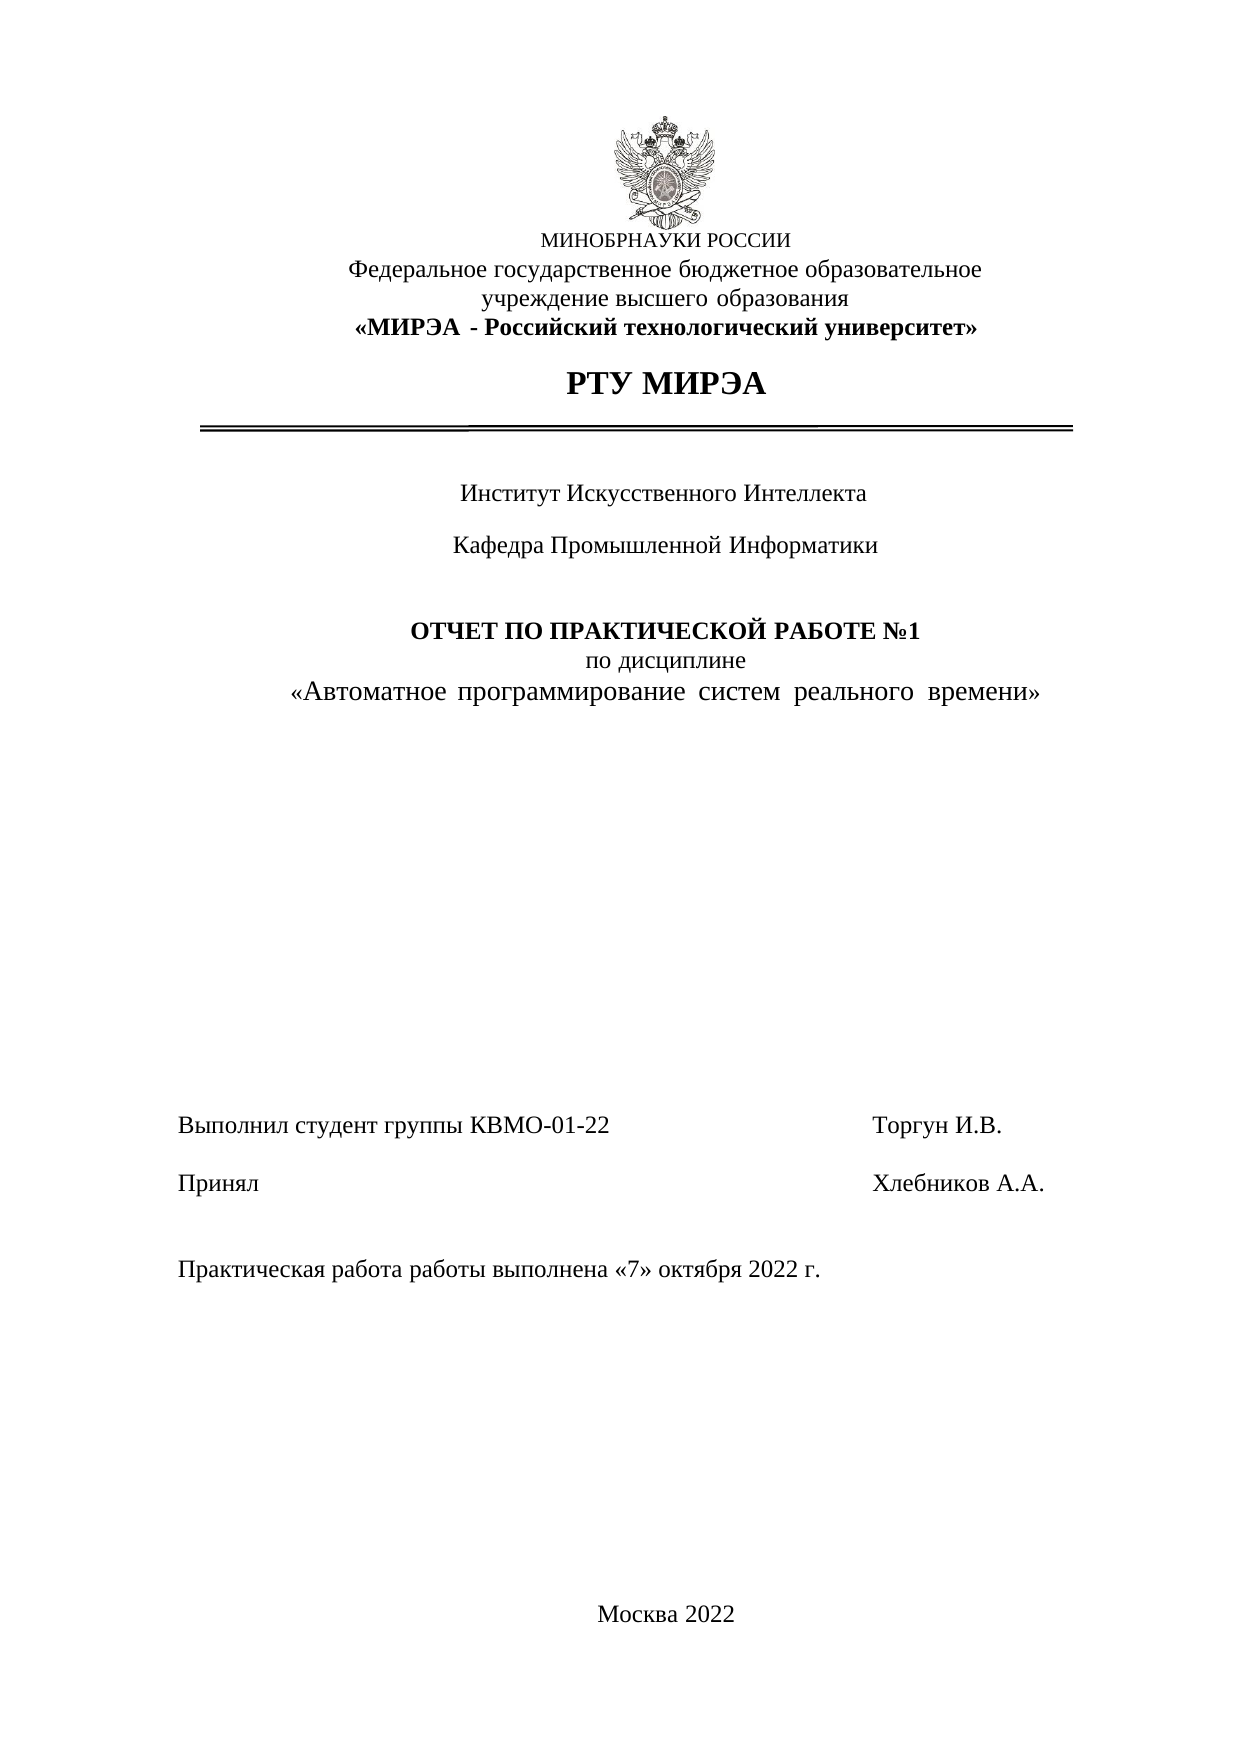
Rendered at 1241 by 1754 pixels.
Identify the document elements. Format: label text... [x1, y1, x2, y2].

table_cell Федеральное государственное бюджетное образовательное учреждение высшего образования «МИРЭА - Российский технологический университет» РТУ МИРЭА [277, 254, 1053, 404]
text Институт Искусственного Интеллекта [409, 478, 922, 507]
table_header МИНОБРНАУКИ РОССИИ [277, 230, 1053, 254]
text Выполнил студент группы КВМО-01-22 Торгун И.В. [178, 1110, 1205, 1139]
text по дисциплине [409, 645, 922, 673]
text Принял Хлебников А.А. [178, 1168, 1205, 1197]
text ОТЧЕТ ПО ПРАКТИЧЕСКОЙ РАБОТЕ №1 [409, 616, 922, 645]
picture [614, 116, 715, 230]
text Практическая работа работы выполнена «7» октября 2022 г. [178, 1254, 1205, 1283]
text Кафедра Промышленной Информатики [409, 530, 922, 558]
text Москва 2022 [409, 1599, 923, 1628]
text «Автоматное программирование систем реального времени» [288, 674, 1042, 707]
